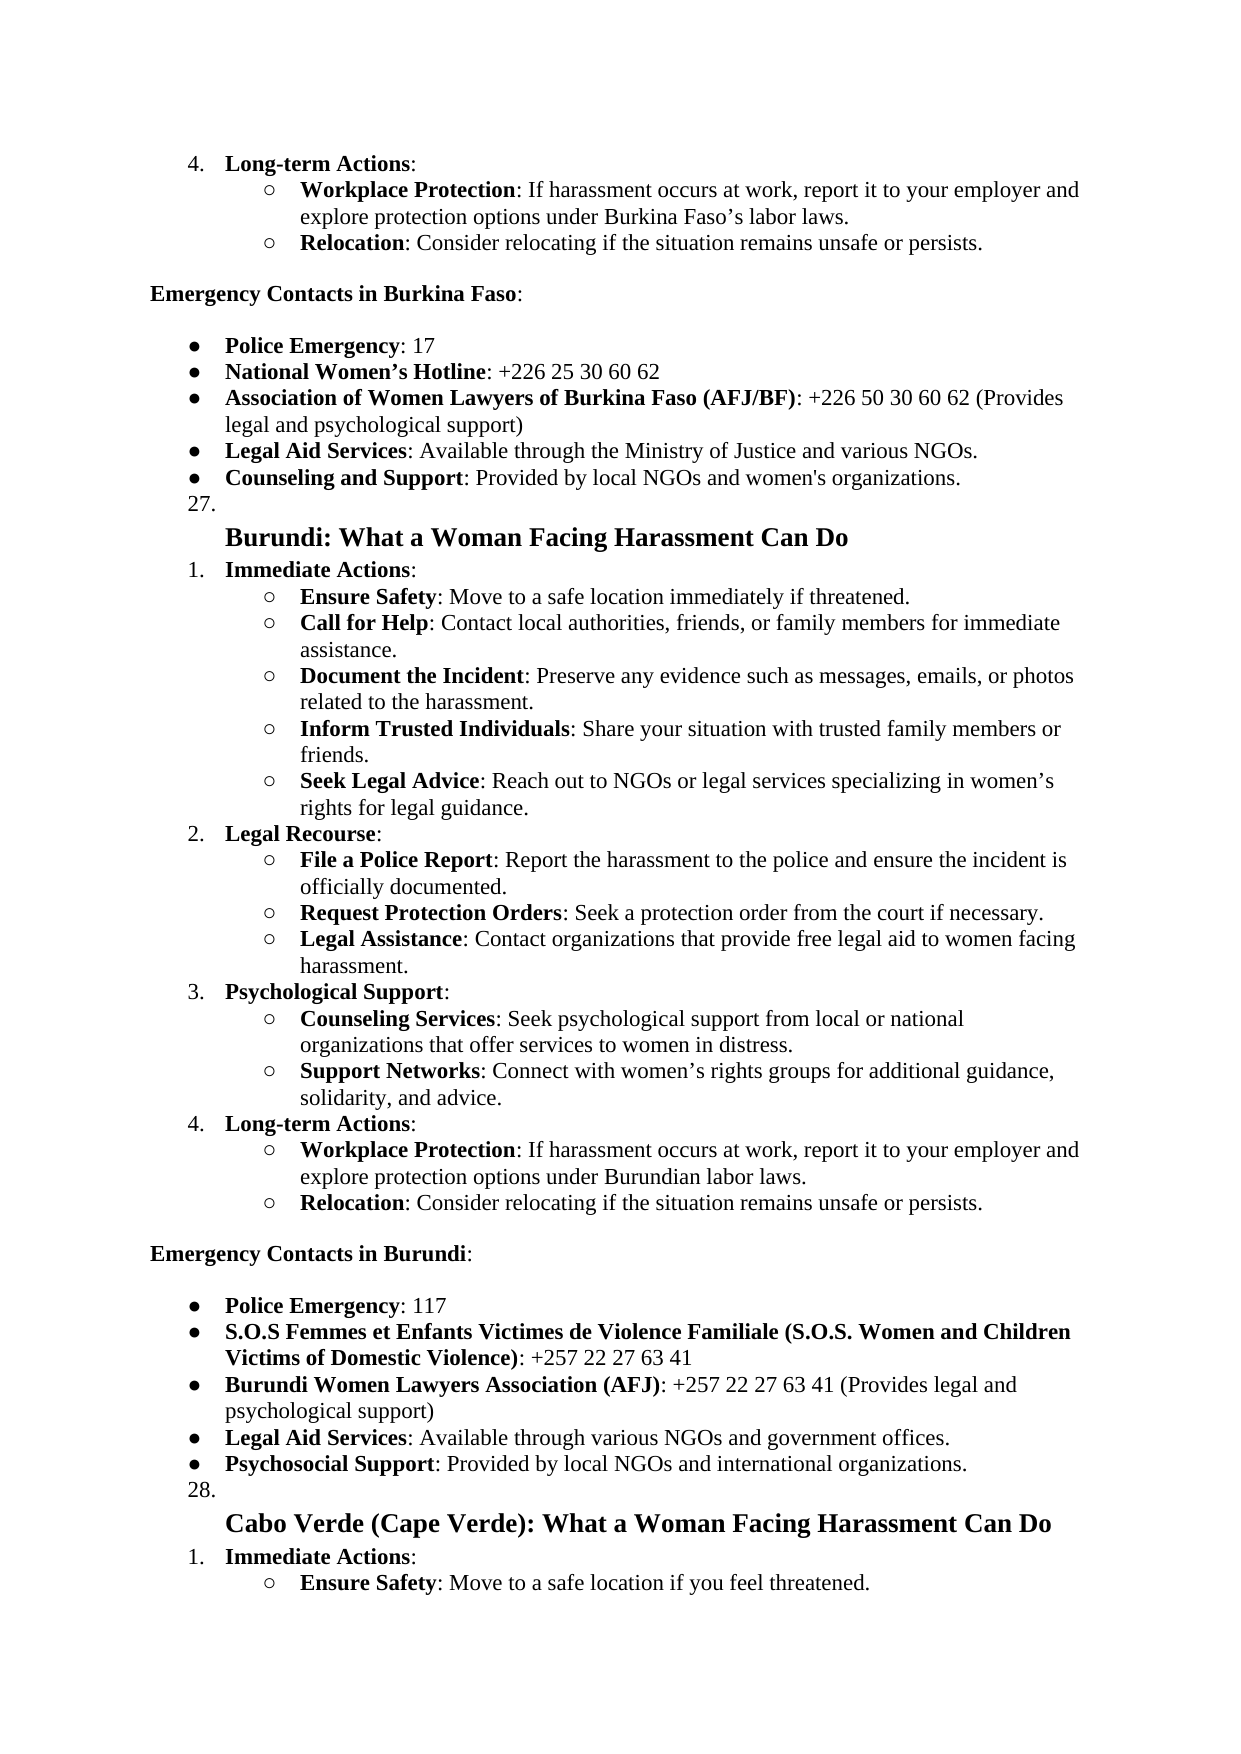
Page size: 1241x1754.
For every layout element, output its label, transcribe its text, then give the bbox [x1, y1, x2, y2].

list Legal Recourse: [187, 820, 1090, 846]
text Emergency Contacts in Burkina Faso: [150, 280, 1090, 307]
list Relocation: Consider relocating if the situation remains unsafe or persists. [262, 229, 1090, 255]
list Legal Aid Services: Available through various NGOs and government offices. [187, 1423, 1090, 1450]
list Association of Women Lawyers of Burkina Faso (AFJ/BF): +226 50 30 60 62 (Provides legal and psychological support) [187, 384, 1090, 437]
list National Women’s Hotline: +226 25 30 60 62 [187, 358, 1090, 384]
list Counseling and Support: Provided by local NGOs and women's organizations. [187, 463, 1090, 490]
list Inform Trusted Individuals: Share your situation with trusted family members or friends. [262, 715, 1090, 767]
list Document the Incident: Preserve any evidence such as messages, emails, or photos related to the harassment. [262, 662, 1090, 715]
text Emergency Contacts in Burundi: [150, 1240, 1090, 1267]
list Legal Assistance: Contact organizations that provide free legal aid to women facing harassment. [262, 926, 1090, 978]
list File a Police Report: Report the harassment to the police and ensure the incident is officially documented. [262, 846, 1090, 899]
list Police Emergency: 117 [187, 1292, 1090, 1318]
list Ensure Safety: Move to a safe location if you feel threatened. [262, 1569, 1090, 1596]
list Police Emergency: 17 [187, 332, 1090, 358]
list Request Protection Orders: Seek a protection order from the court if necessary. [262, 899, 1090, 926]
list Workplace Protection: If harassment occurs at work, report it to your employer and explore protection options under Burkina Faso’s labor laws. [262, 176, 1090, 229]
list Burundi: What a Woman Facing Harassment Can Do [187, 490, 1090, 552]
list Burundi Women Lawyers Association (AFJ): +257 22 27 63 41 (Provides legal and psychological support) [187, 1371, 1090, 1423]
list Immediate Actions: [187, 1543, 1090, 1569]
list Cabo Verde (Cape Verde): What a Woman Facing Harassment Can Do [187, 1476, 1090, 1538]
list Seek Legal Advice: Reach out to NGOs or legal services specializing in women’s rights for legal guidance. [262, 767, 1090, 820]
list Psychosocial Support: Provided by local NGOs and international organizations. [187, 1450, 1090, 1476]
list Relocation: Consider relocating if the situation remains unsafe or persists. [262, 1189, 1090, 1215]
list Long-term Actions: [187, 150, 1090, 176]
list Counseling Services: Seek psychological support from local or national organizations that offer services to women in distress. [262, 1004, 1090, 1057]
list Legal Aid Services: Available through the Ministry of Justice and various NGOs. [187, 437, 1090, 463]
list Ensure Safety: Move to a safe location immediately if threatened. [262, 583, 1090, 609]
list Psychological Support: [187, 978, 1090, 1004]
list Workplace Protection: If harassment occurs at work, report it to your employer and explore protection options under Burundian labor laws. [262, 1136, 1090, 1189]
list Immediate Actions: [187, 557, 1090, 583]
list Long-term Actions: [187, 1110, 1090, 1136]
list Call for Help: Contact local authorities, friends, or family members for immediate assistance. [262, 609, 1090, 662]
list S.O.S Femmes et Enfants Victimes de Violence Familiale (S.O.S. Women and Children Victims of Domestic Violence): +257 22 27 63 41 [187, 1318, 1090, 1371]
list Support Networks: Connect with women’s rights groups for additional guidance, solidarity, and advice. [262, 1057, 1090, 1110]
